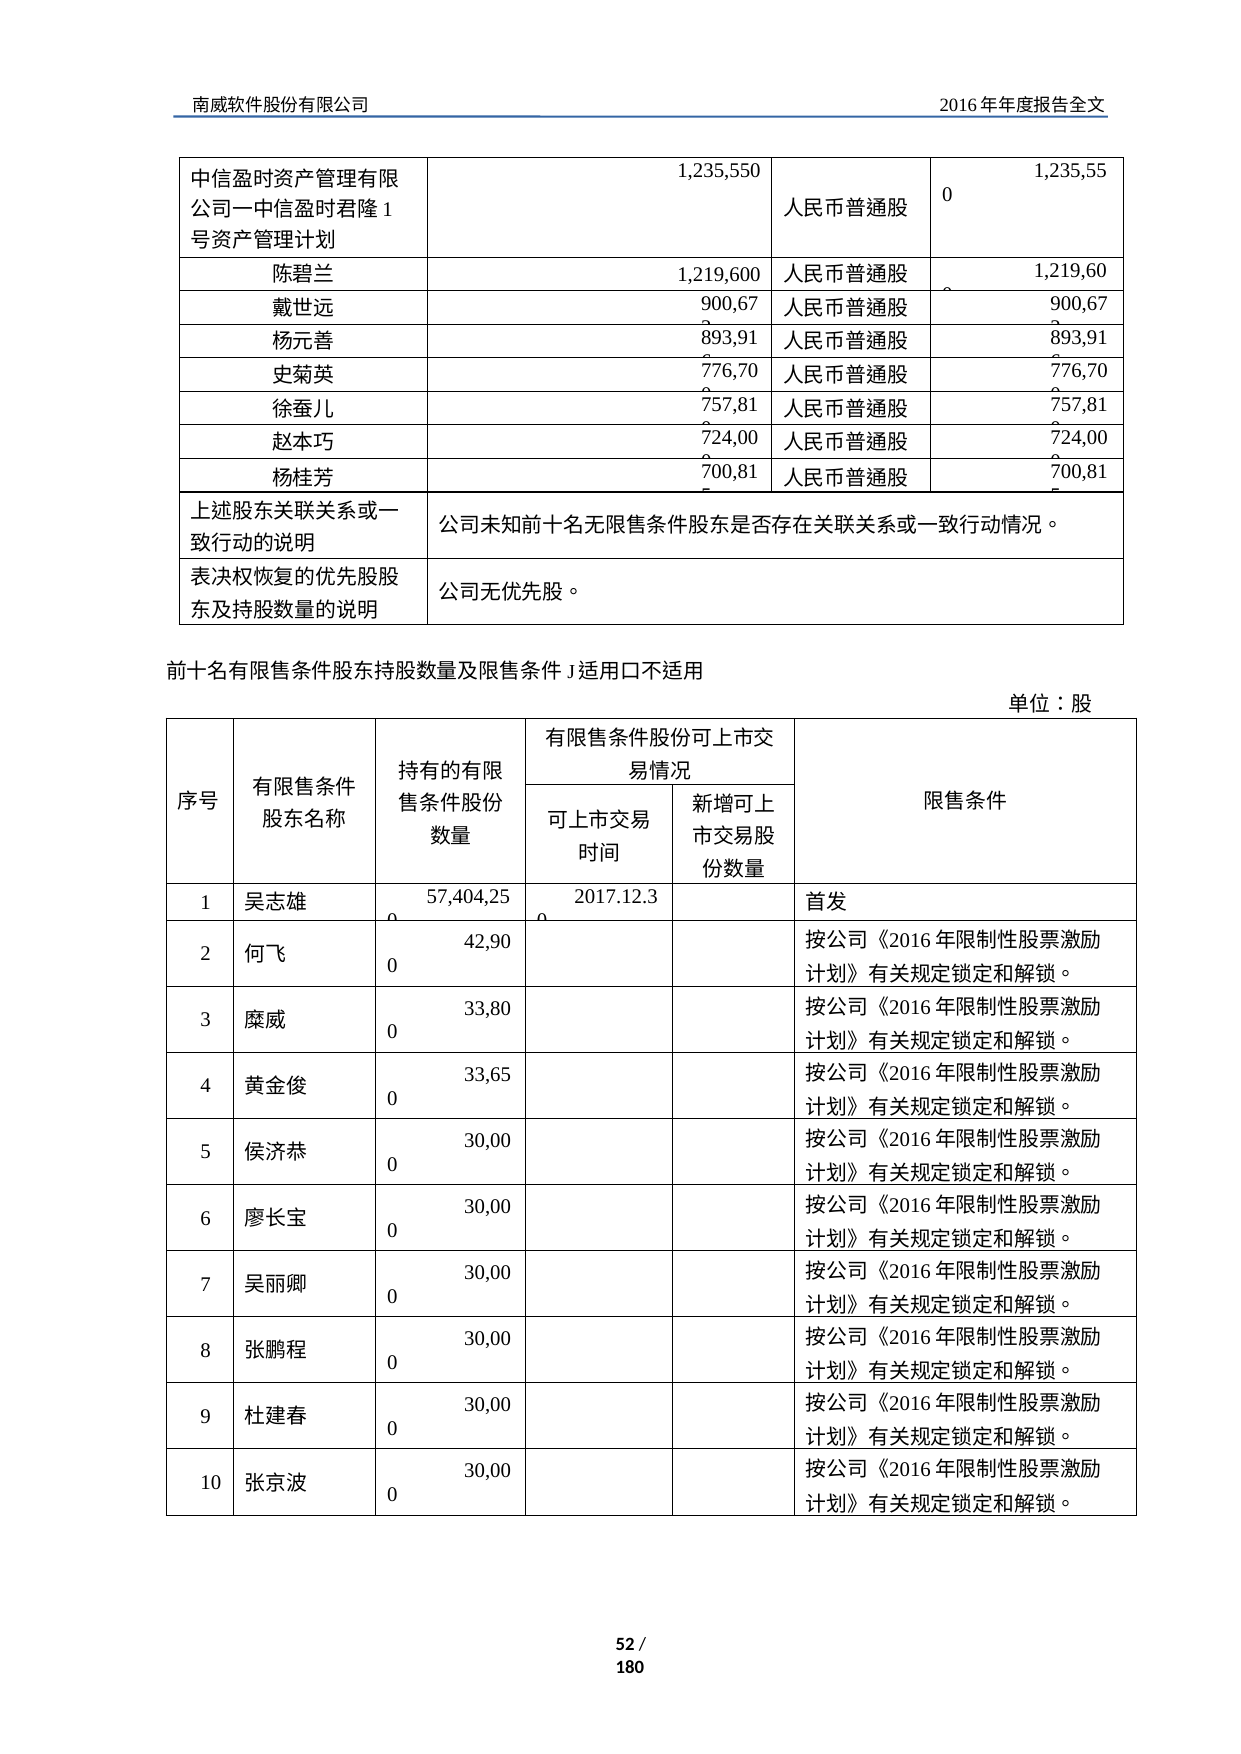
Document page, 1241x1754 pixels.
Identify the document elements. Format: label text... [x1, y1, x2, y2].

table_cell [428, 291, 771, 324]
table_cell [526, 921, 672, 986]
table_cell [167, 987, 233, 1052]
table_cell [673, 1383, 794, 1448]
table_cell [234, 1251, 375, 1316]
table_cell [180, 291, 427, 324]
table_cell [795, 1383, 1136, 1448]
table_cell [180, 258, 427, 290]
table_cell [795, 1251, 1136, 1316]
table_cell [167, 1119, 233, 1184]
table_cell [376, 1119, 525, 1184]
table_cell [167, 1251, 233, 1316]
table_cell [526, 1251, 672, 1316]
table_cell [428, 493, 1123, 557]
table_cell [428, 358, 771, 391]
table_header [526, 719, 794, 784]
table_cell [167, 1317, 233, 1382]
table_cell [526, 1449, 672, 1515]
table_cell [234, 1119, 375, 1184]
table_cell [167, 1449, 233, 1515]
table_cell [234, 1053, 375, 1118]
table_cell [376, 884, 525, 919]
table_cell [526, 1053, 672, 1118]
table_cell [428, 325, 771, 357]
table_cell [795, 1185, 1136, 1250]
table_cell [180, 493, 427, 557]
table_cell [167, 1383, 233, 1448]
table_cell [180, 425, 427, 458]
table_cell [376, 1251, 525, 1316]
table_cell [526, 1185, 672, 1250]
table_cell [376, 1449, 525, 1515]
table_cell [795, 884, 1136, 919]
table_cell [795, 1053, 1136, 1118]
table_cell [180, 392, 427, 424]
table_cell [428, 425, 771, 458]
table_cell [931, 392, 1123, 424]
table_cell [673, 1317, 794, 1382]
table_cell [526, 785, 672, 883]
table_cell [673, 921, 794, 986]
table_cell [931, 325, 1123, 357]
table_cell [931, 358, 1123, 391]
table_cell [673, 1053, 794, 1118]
text 前十名有限售条件股东持股数量及限售条件 J适用口不适用 [166, 652, 1136, 685]
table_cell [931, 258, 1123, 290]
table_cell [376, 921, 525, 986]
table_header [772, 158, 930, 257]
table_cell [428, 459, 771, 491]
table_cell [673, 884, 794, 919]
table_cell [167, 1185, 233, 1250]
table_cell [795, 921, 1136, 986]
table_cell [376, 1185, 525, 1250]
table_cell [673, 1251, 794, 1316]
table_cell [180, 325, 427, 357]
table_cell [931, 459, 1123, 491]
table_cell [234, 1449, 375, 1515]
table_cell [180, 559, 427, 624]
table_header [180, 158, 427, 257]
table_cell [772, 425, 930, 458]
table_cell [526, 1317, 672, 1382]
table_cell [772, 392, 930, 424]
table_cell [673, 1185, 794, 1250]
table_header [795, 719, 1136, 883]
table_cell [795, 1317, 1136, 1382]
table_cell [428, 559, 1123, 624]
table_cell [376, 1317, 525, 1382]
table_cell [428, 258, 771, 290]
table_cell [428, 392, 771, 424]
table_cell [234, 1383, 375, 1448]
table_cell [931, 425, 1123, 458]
text 单位：股 [1009, 689, 1136, 718]
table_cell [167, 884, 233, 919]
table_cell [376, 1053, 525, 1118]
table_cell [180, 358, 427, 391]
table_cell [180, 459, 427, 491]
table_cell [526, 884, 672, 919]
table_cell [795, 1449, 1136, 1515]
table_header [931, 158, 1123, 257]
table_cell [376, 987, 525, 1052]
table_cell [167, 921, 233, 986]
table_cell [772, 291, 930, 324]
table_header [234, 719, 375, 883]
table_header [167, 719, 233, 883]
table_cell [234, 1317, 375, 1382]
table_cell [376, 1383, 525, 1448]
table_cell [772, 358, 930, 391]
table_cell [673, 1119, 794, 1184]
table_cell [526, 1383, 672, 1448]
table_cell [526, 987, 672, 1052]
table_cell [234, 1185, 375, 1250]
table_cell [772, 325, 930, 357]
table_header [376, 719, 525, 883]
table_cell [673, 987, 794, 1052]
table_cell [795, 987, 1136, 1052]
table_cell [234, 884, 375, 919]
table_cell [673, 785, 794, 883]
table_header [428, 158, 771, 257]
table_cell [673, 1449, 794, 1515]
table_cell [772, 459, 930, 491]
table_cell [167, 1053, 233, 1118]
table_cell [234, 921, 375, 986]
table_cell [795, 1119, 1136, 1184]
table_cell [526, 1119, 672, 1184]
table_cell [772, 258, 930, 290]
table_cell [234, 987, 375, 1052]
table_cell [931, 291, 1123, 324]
